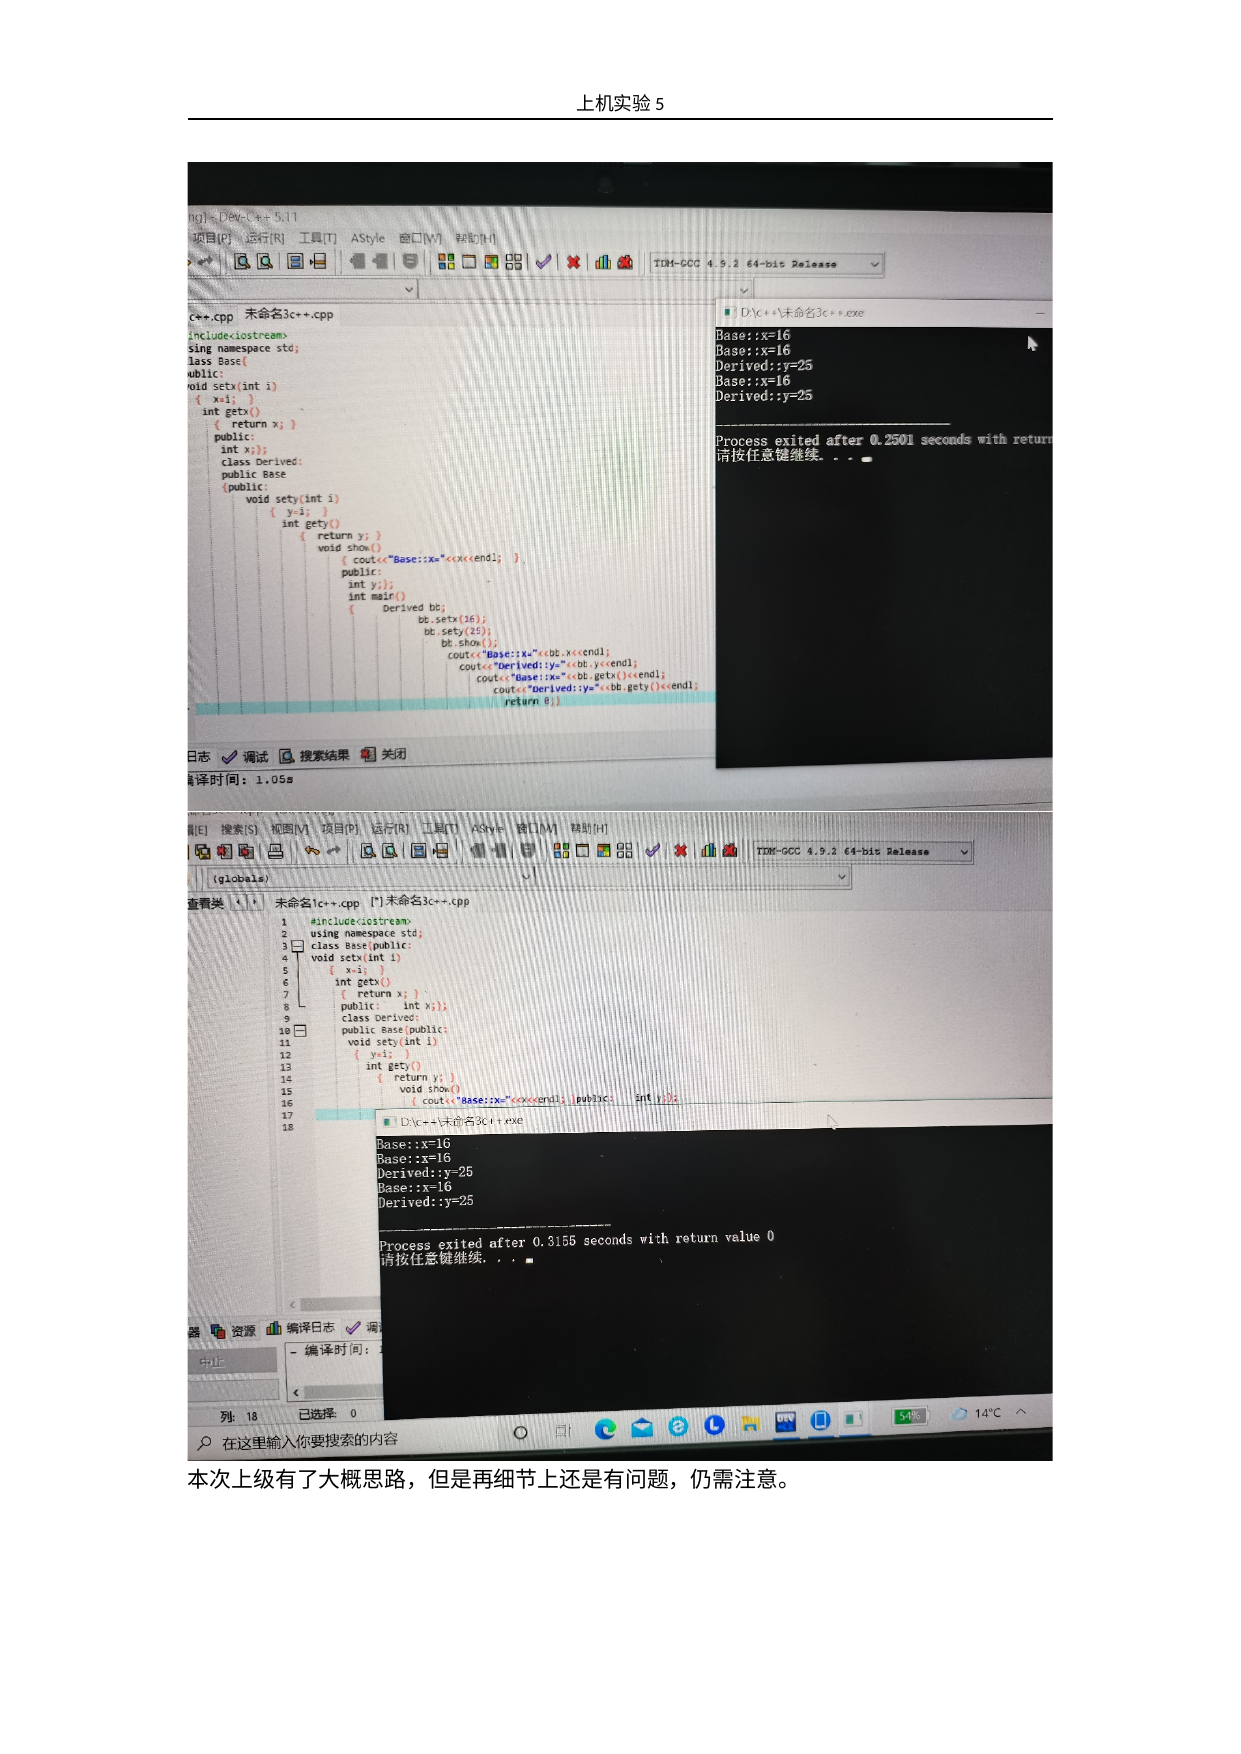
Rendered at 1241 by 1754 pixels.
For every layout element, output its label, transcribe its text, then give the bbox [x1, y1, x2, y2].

text 本次上级有了大概思路，但是再细节上还是有问题，仍需注意。 [187, 1462, 1053, 1494]
picture [187, 162, 1053, 811]
picture [187, 812, 1053, 1461]
